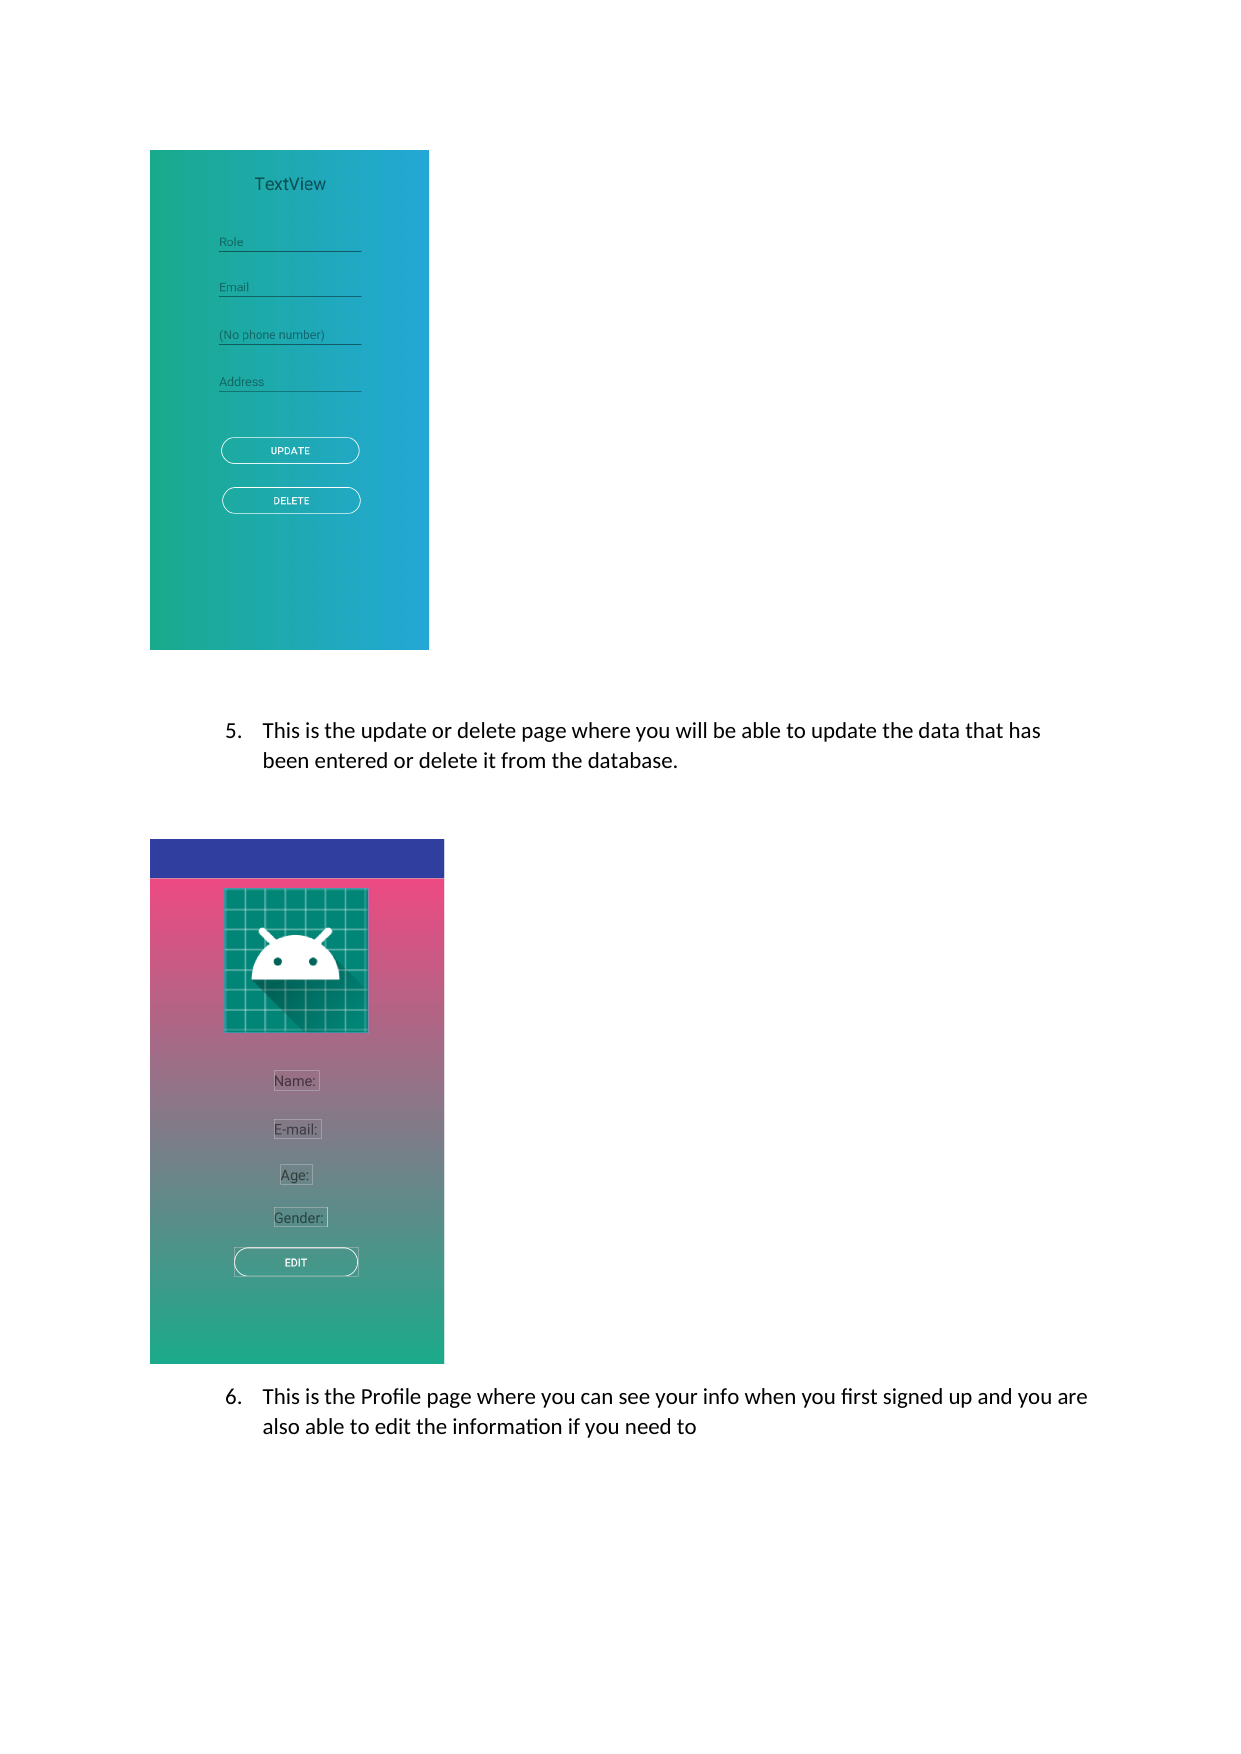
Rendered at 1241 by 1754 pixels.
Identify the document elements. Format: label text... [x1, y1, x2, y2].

picture [150, 839, 445, 1364]
list This is the update or delete page where you will be able to update the data that has been entered or delete it from the database. [225, 716, 1090, 774]
picture [150, 150, 430, 650]
list This is the Profile page where you can see your info when you first signed up and you are also able to edit the information if you need to [225, 1382, 1090, 1440]
